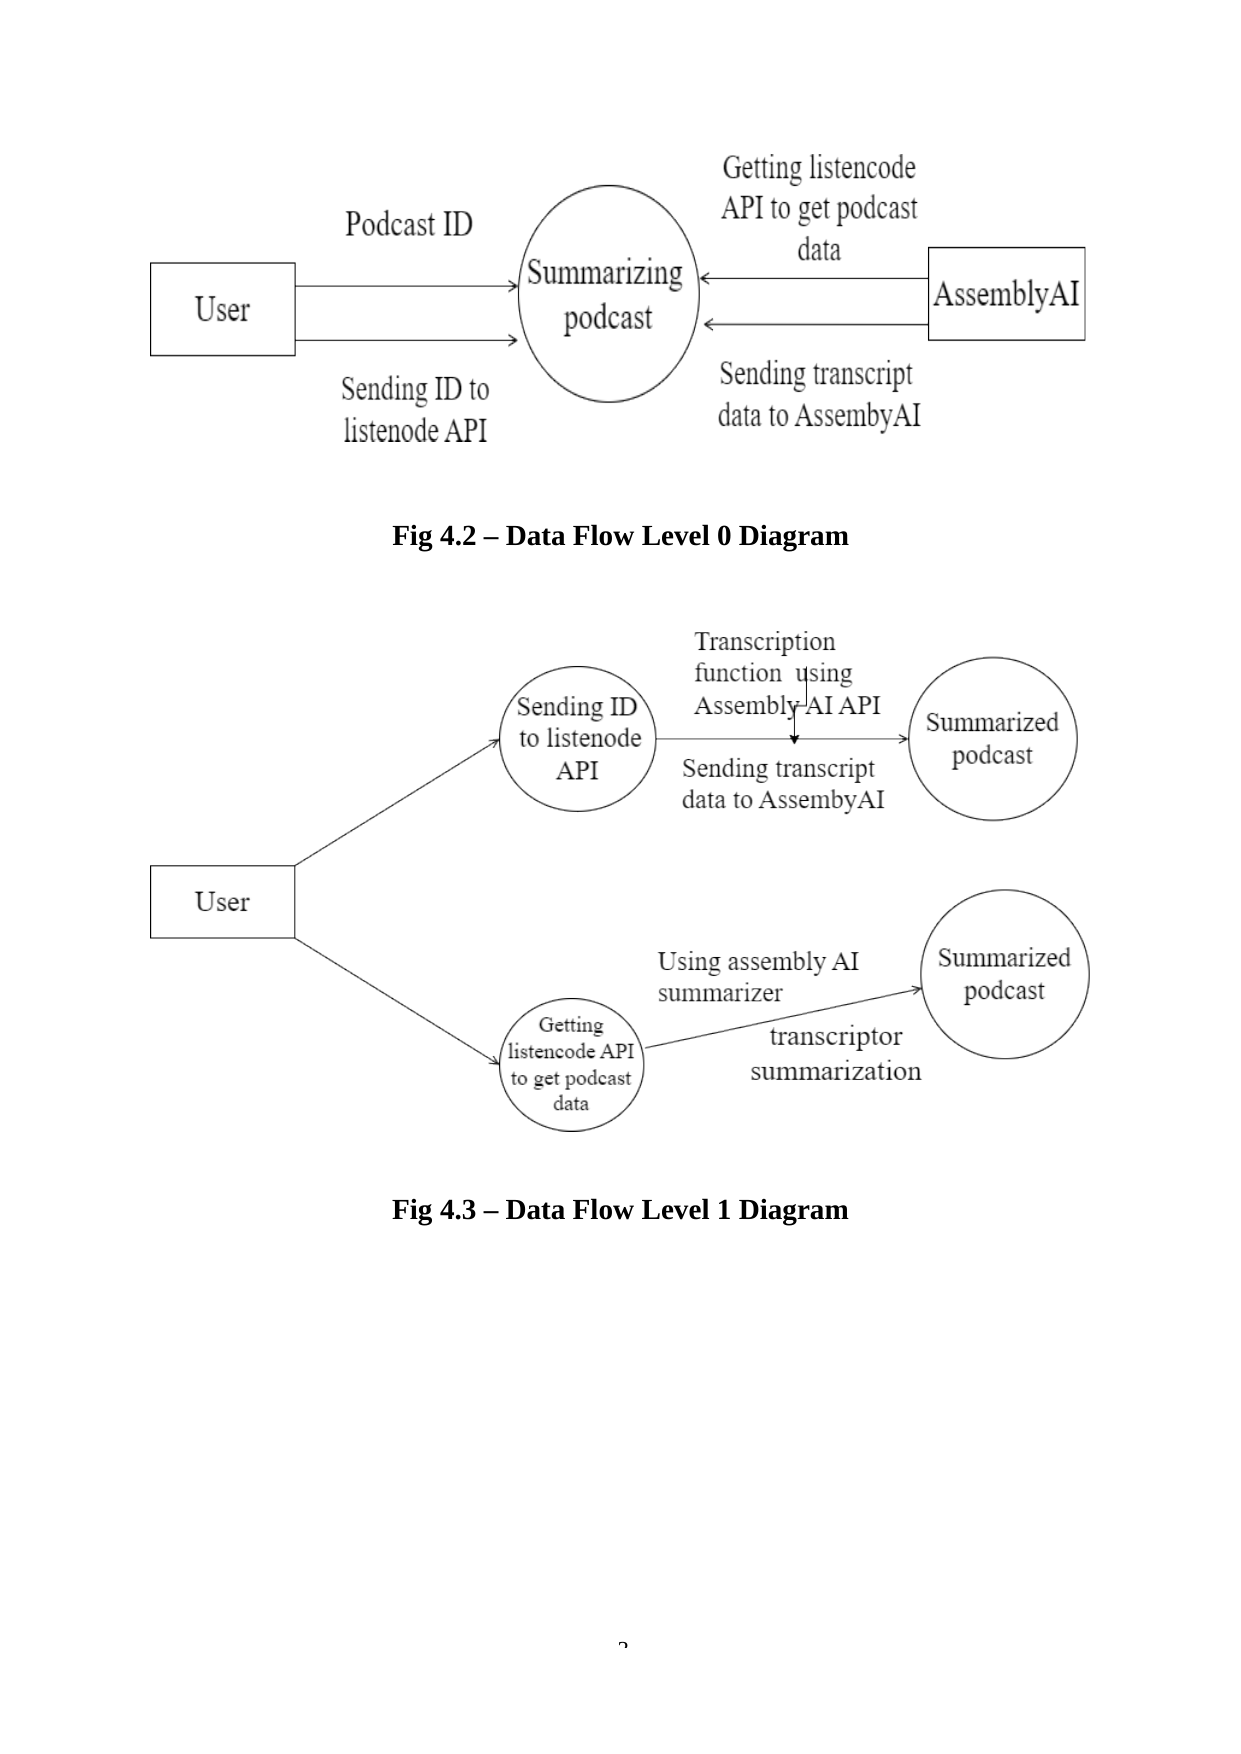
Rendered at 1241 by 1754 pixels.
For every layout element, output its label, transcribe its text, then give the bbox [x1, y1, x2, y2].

picture [150, 631, 1090, 1132]
picture [150, 154, 1086, 442]
text Fig 4.3 – Data Flow Level 1 Diagram [267, 1192, 974, 1226]
subtitle Fig 4.2 – Data Flow Level 0 Diagram [267, 518, 974, 551]
